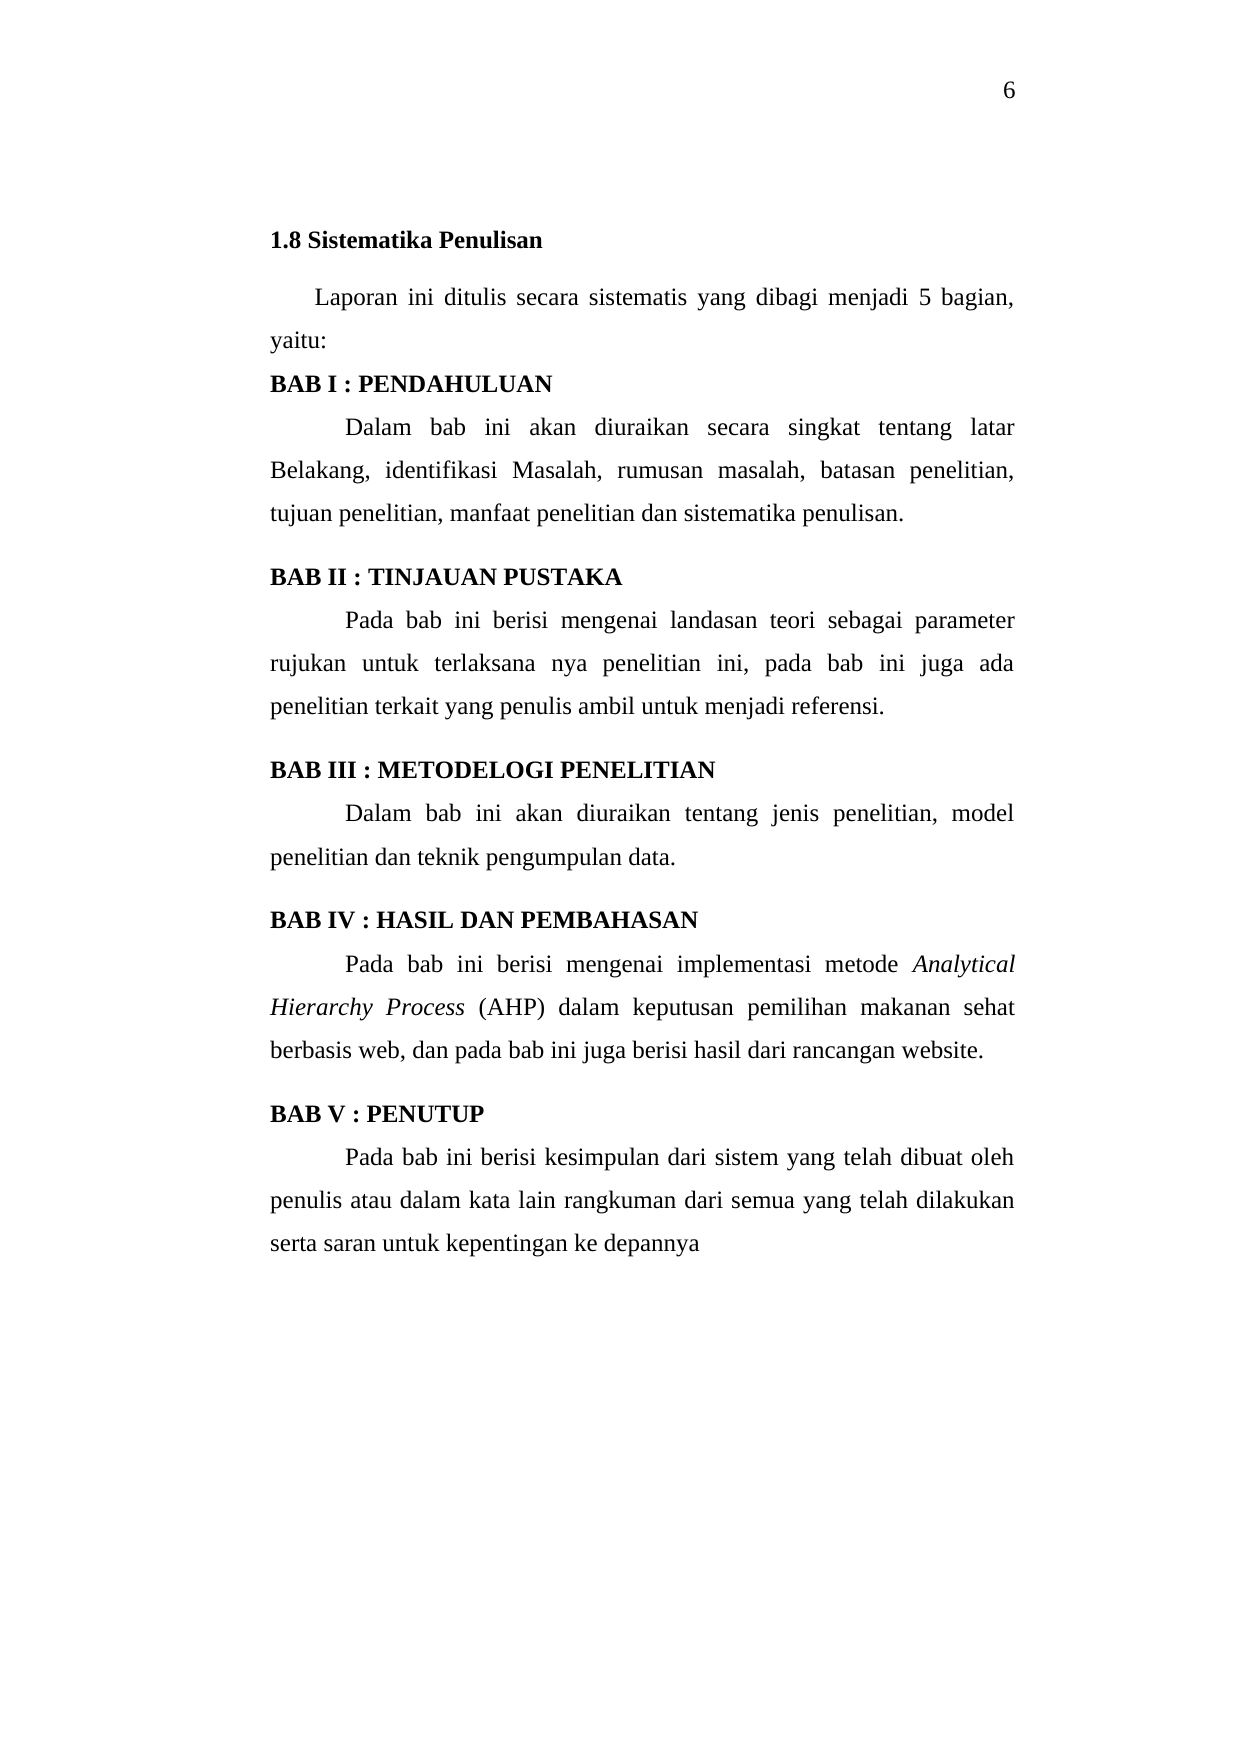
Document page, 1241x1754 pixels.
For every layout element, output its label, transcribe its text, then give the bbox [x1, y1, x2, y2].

text Dalam bab ini akan diuraikan tentang jenis penelitian, model penelitian dan teknik pengumpulan data. [270, 798, 1015, 870]
text Pada bab ini berisi mengenai landasan teori sebagai parameter rujukan untuk terlaksana nya penelitian ini, pada bab ini juga ada penelitian terkait yang penulis ambil untuk menjadi referensi. [270, 605, 1015, 720]
text BAB V : PENUTUP [270, 1099, 1015, 1128]
subtitle Sistematika Penulisan [270, 225, 1015, 254]
text Dalam bab ini akan diuraikan secara singkat tentang latar Belakang, identifikasi Masalah, rumusan masalah, batasan penelitian, tujuan penelitian, manfaat penelitian dan sistematika penulisan. [270, 412, 1015, 527]
text BAB II : TINJAUAN PUSTAKA [270, 562, 1015, 591]
text BAB I : PENDAHULUAN [270, 369, 1015, 397]
text BAB III : METODELOGI PENELITIAN [270, 755, 1015, 784]
text Pada bab ini berisi kesimpulan dari sistem yang telah dibuat oleh penulis atau dalam kata lain rangkuman dari semua yang telah dilakukan serta saran untuk kepentingan ke depannya [270, 1142, 1015, 1257]
text BAB IV : HASIL DAN PEMBAHASAN [270, 906, 1015, 934]
text Pada bab ini berisi mengenai implementasi metode Analytical Hierarchy Process (AHP) dalam keputusan pemilihan makanan sehat berbasis web, dan pada bab ini juga berisi hasil dari rancangan website. [270, 949, 1015, 1064]
text Laporan ini ditulis secara sistematis yang dibagi menjadi 5 bagian, yaitu: [270, 282, 1015, 354]
